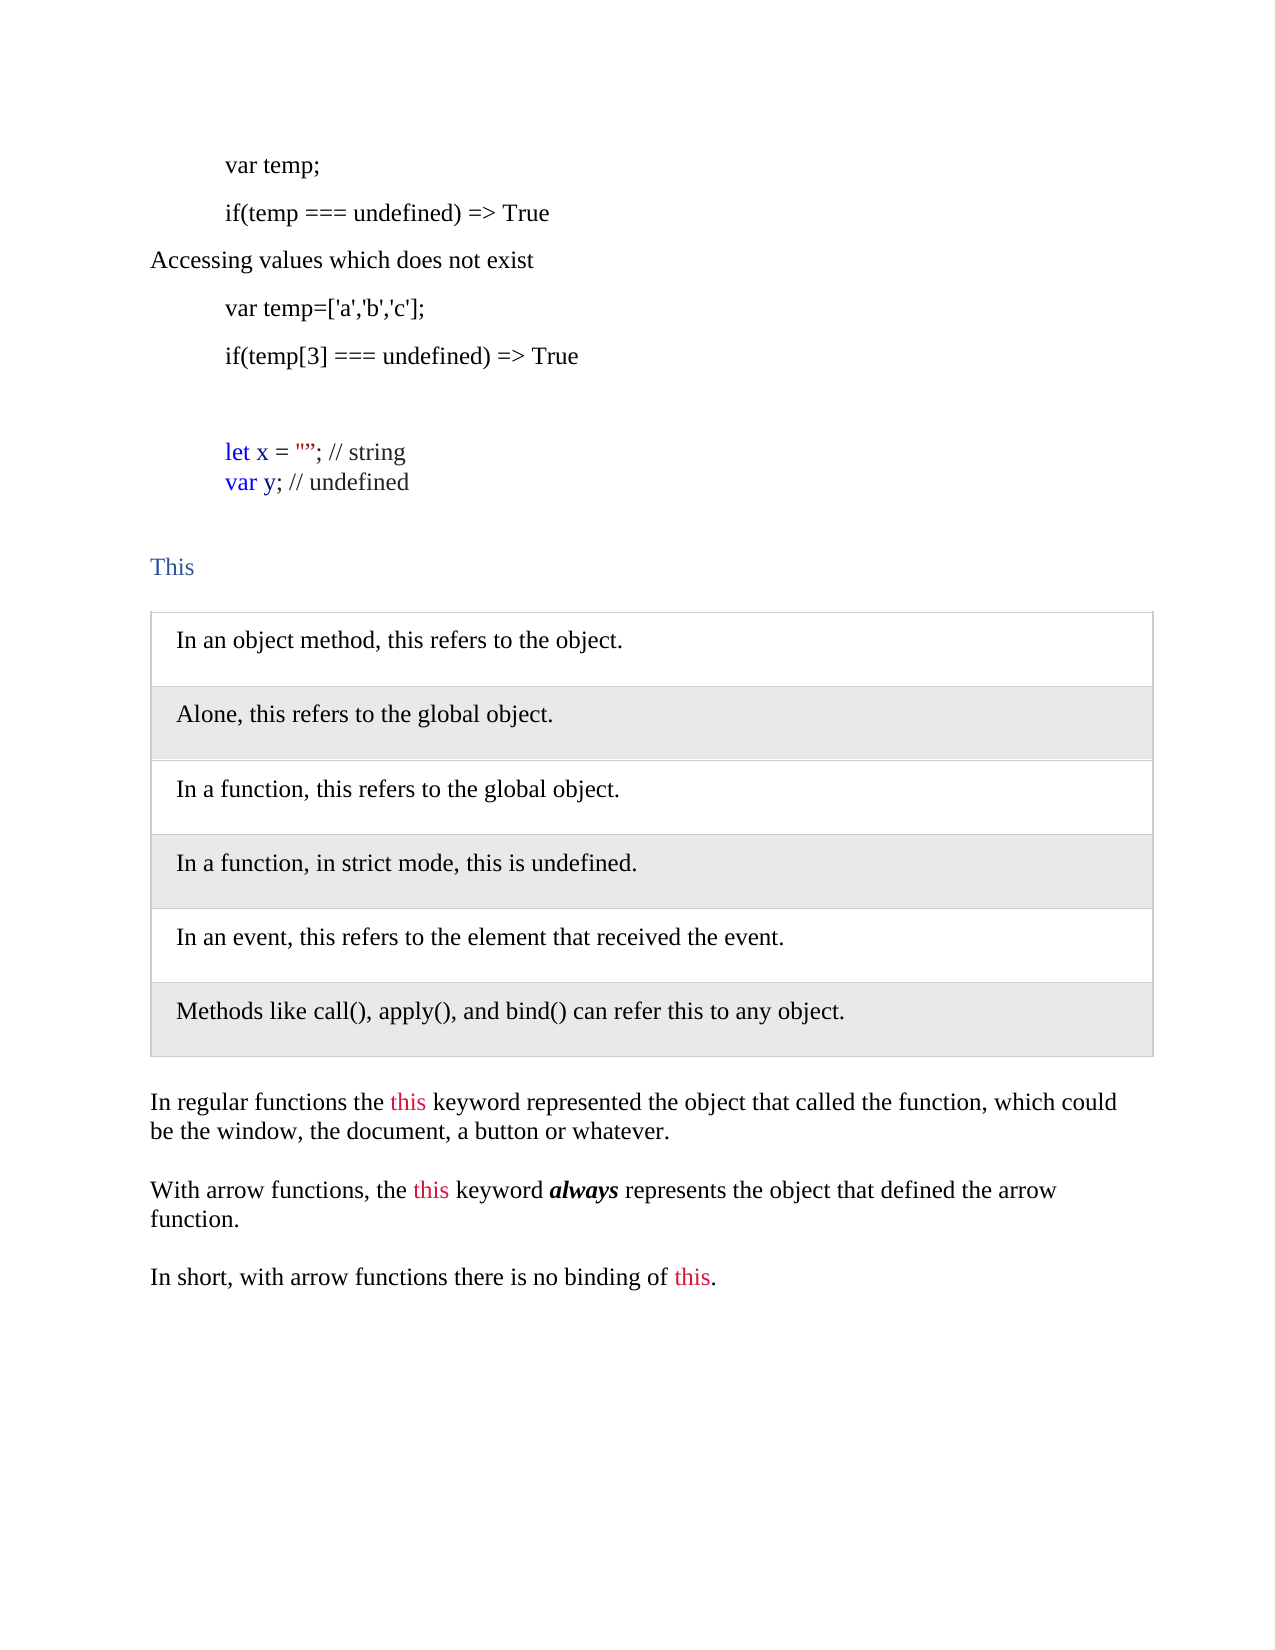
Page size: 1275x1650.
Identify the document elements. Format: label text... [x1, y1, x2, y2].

table_cell In a function, in strict mode, this is undefined. [152, 835, 1152, 908]
text Accessing values which does not exist [150, 245, 1125, 274]
text if(temp[3] === undefined) => True [225, 341, 1125, 369]
table_cell In a function, this refers to the global object. [152, 761, 1152, 834]
text var temp; [150, 150, 1125, 179]
text let x = ''”; // string [225, 436, 1125, 466]
subtitle This [150, 552, 1125, 580]
text var temp=['a','b','c']; [225, 293, 1125, 322]
text var y; // undefined [225, 466, 1125, 496]
text With arrow functions, the this keyword always represents the object that defined the arrow function. [150, 1175, 1125, 1232]
text In regular functions the this keyword represented the object that called the function, which could be the window, the document, a button or whatever. [150, 1087, 1125, 1145]
text In short, with arrow functions there is no binding of this. [150, 1262, 1125, 1291]
table_cell Alone, this refers to the global object. [152, 687, 1152, 759]
text if(temp === undefined) => True [225, 198, 1125, 226]
table_cell In an event, this refers to the element that received the event. [152, 909, 1152, 982]
table_cell Methods like call(), apply(), and bind() can refer this to any object. [152, 983, 1152, 1056]
table_header In an object method, this refers to the object. [152, 613, 1152, 686]
